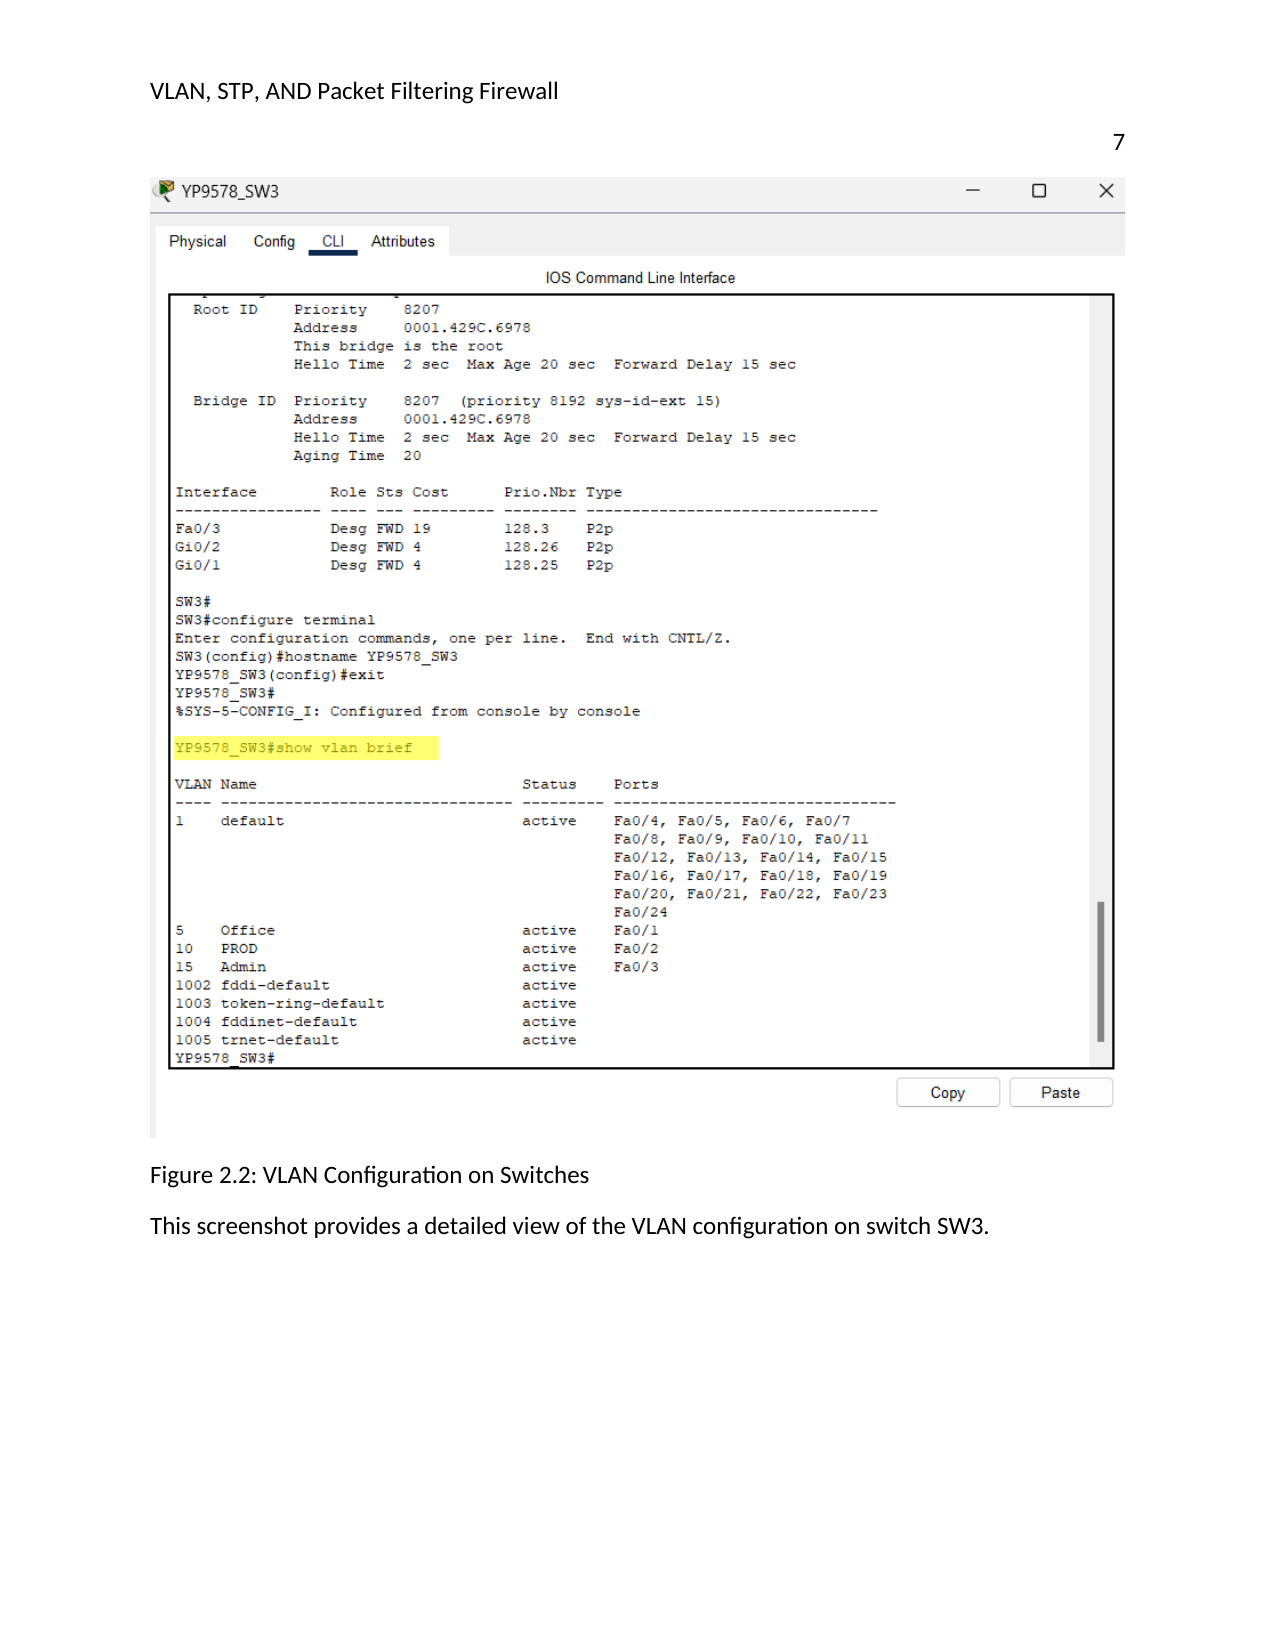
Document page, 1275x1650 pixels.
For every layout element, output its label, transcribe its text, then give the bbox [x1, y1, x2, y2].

text Figure 2.2: VLAN Configuration on Switches [150, 1159, 1125, 1189]
picture [150, 177, 1125, 1138]
text This screenshot provides a detailed view of the VLAN configuration on switch SW3. [150, 1210, 1125, 1241]
